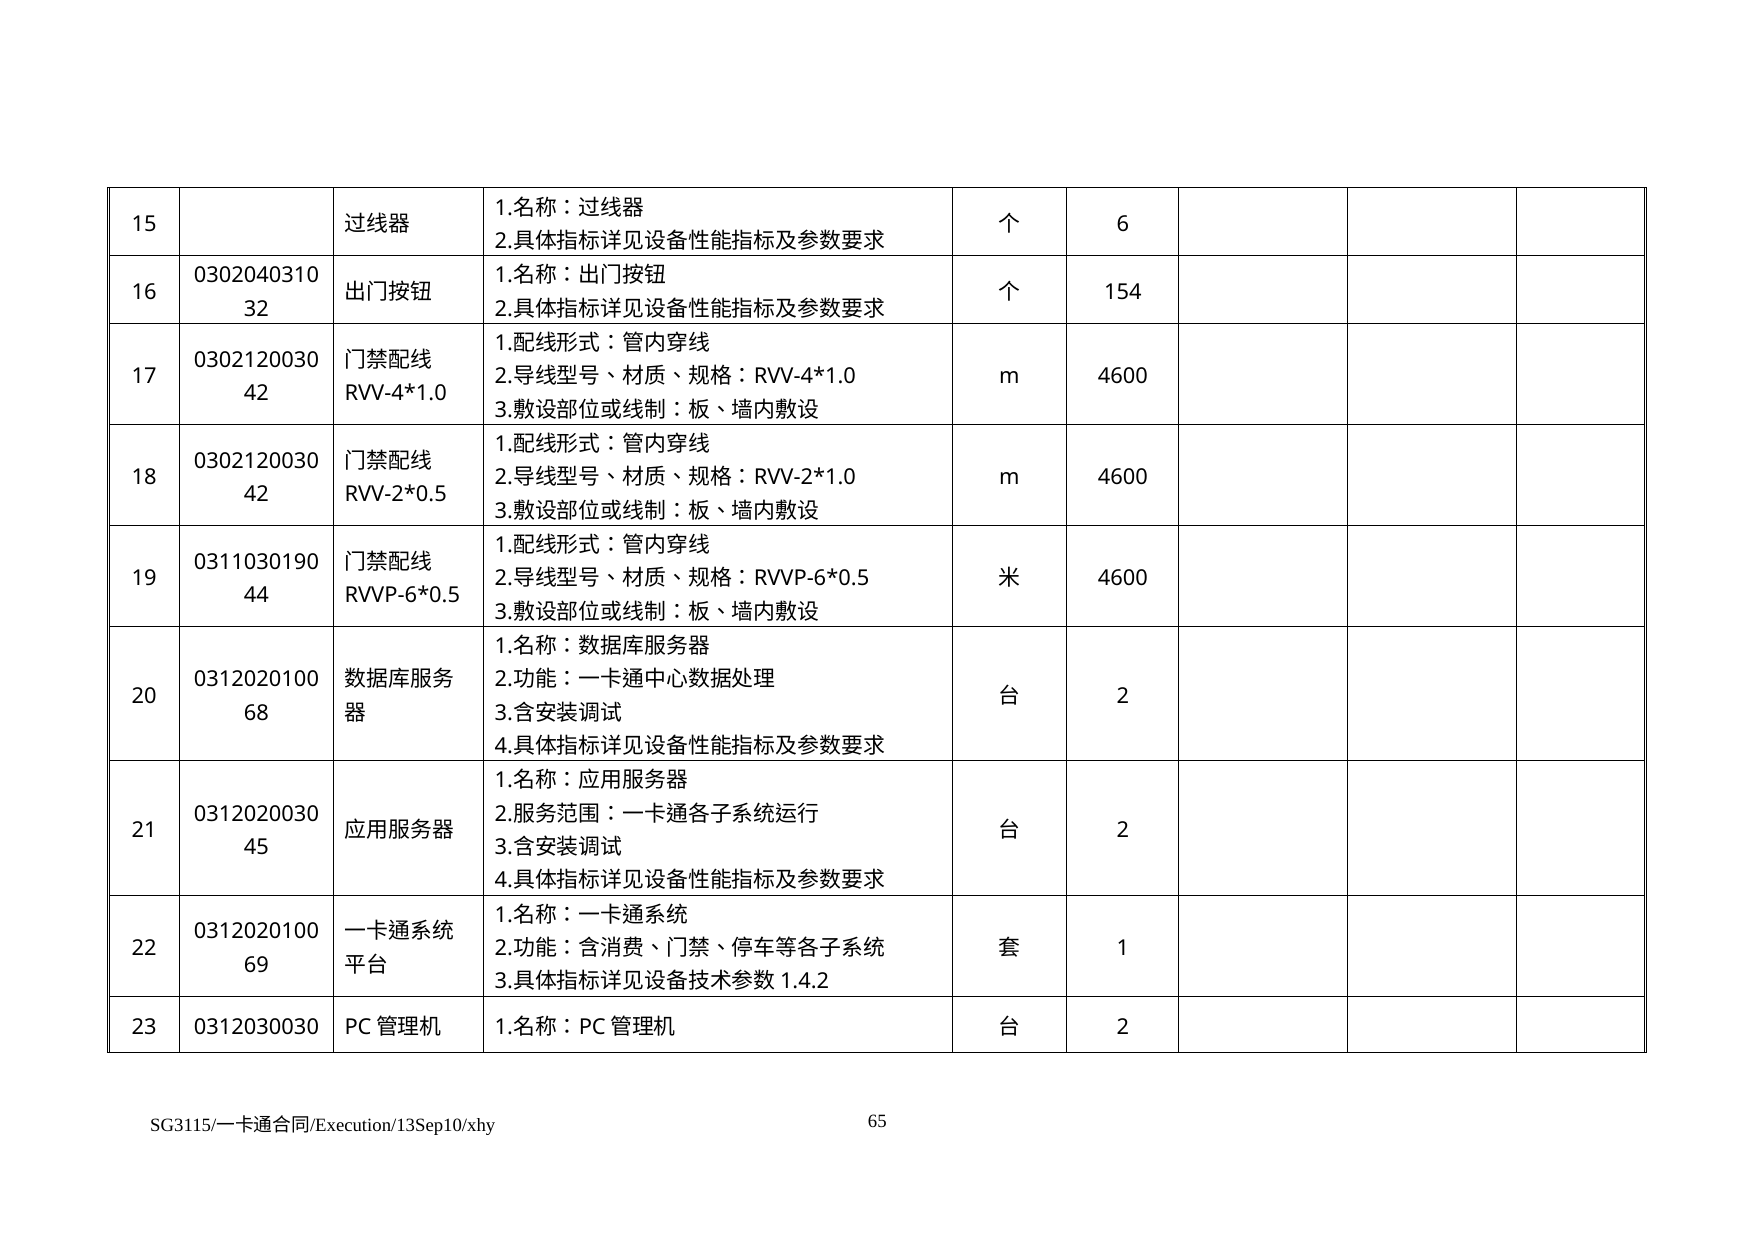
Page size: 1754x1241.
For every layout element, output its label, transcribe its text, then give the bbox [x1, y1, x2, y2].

table_cell 031203003043 [180, 997, 333, 1052]
table_cell 门禁配线 RVVP-6*0.5 [334, 526, 483, 626]
table_cell 16 [110, 256, 179, 323]
table_cell 2 [1067, 997, 1178, 1052]
table_cell [1179, 425, 1347, 525]
table_cell 154 [1067, 256, 1178, 323]
table_cell 031202003045 [180, 761, 333, 894]
table_cell 23 [110, 997, 179, 1052]
table_cell [1517, 526, 1644, 626]
table_cell 个 [953, 256, 1066, 323]
table_cell 19 [110, 526, 179, 626]
table_cell [1179, 324, 1347, 424]
table_cell [180, 188, 333, 255]
table_cell 1.名称：一卡通系统 2.功能：含消费、门禁、停车等各子系统 3.具体指标详见设备技术参数 [484, 896, 952, 996]
table_cell 4600 [1067, 526, 1178, 626]
table_cell [1517, 896, 1644, 996]
table_cell [1517, 188, 1644, 255]
table_cell 030212003042 [180, 324, 333, 424]
table_cell [1179, 627, 1347, 760]
table_cell [1517, 324, 1644, 424]
table_cell [1179, 256, 1347, 323]
table_cell [1179, 997, 1347, 1052]
table_cell 031202010068 [180, 627, 333, 760]
table_cell 过线器 [334, 188, 483, 255]
table_cell 2 [1067, 761, 1178, 894]
table_cell 个 [953, 188, 1066, 255]
table_cell 1 [1067, 896, 1178, 996]
table_cell 门禁配线 RVV-2*0.5 [334, 425, 483, 525]
table_cell 1.名称：数据库服务器 2.功能：一卡通中心数据处理 3.含安装调试 4.具体指标详见设备性能指标及参数要求 [484, 627, 952, 760]
table_cell 21 [110, 761, 179, 894]
table_cell [1517, 256, 1644, 323]
table_cell [1517, 425, 1644, 525]
table_cell 数据库服务器 [334, 627, 483, 760]
table_cell [1348, 997, 1516, 1052]
table_cell [1348, 188, 1516, 255]
table_cell 15 [110, 188, 179, 255]
table_cell 1.配线形式：管内穿线 2.导线型号、材质、规格：RVV-4*1.0 3.敷设部位或线制：板、墙内敷设 [484, 324, 952, 424]
table_cell [1348, 627, 1516, 760]
table_cell [1179, 761, 1347, 894]
table_cell 米 [953, 526, 1066, 626]
table_cell [1517, 997, 1644, 1052]
table_cell 应用服务器 [334, 761, 483, 894]
table_cell 4600 [1067, 425, 1178, 525]
table_cell 门禁配线 RVV-4*1.0 [334, 324, 483, 424]
table_cell 1.名称：出门按钮 2.具体指标详见设备性能指标及参数要求 [484, 256, 952, 323]
table_cell 031202010069 [180, 896, 333, 996]
table_cell [1179, 896, 1347, 996]
table_cell 030204031032 [180, 256, 333, 323]
table_cell 22 [110, 896, 179, 996]
table_cell m [953, 324, 1066, 424]
table_cell 1.名称：应用服务器 2.服务范围：一卡通各子系统运行 3.含安装调试 4.具体指标详见设备性能指标及参数要求 [484, 761, 952, 894]
table_cell 030212003042 [180, 425, 333, 525]
table_cell [1179, 188, 1347, 255]
table_cell [1348, 761, 1516, 894]
table_cell 1.配线形式：管内穿线 2.导线型号、材质、规格：RVV-2*1.0 3.敷设部位或线制：板、墙内敷设 [484, 425, 952, 525]
table_cell 台 [953, 627, 1066, 760]
table_cell 20 [110, 627, 179, 760]
table_cell [1179, 526, 1347, 626]
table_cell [484, 997, 952, 1052]
table_cell [1348, 256, 1516, 323]
table_cell 台 [953, 997, 1066, 1052]
table_cell 台 [953, 761, 1066, 894]
table_cell 4600 [1067, 324, 1178, 424]
table_cell 一卡通系统平台 [334, 896, 483, 996]
table_cell PC管理机 [334, 997, 483, 1052]
table_cell 1.配线形式：管内穿线 2.导线型号、材质、规格：RVVP-6*0.5 3.敷设部位或线制：板、墙内敷设 [484, 526, 952, 626]
table_cell [1348, 896, 1516, 996]
table_cell [1348, 425, 1516, 525]
table_cell [1348, 324, 1516, 424]
table_cell 17 [110, 324, 179, 424]
table_cell 6 [1067, 188, 1178, 255]
table_cell 031103019044 [180, 526, 333, 626]
table_cell 18 [110, 425, 179, 525]
table_cell [1517, 761, 1644, 894]
table_cell m [953, 425, 1066, 525]
table_cell [1348, 526, 1516, 626]
table_cell 2 [1067, 627, 1178, 760]
table_cell 1.名称：过线器 2.具体指标详见设备性能指标及参数要求 [484, 188, 952, 255]
table_cell [1517, 627, 1644, 760]
table_cell 套 [953, 896, 1066, 996]
table_cell 出门按钮 [334, 256, 483, 323]
